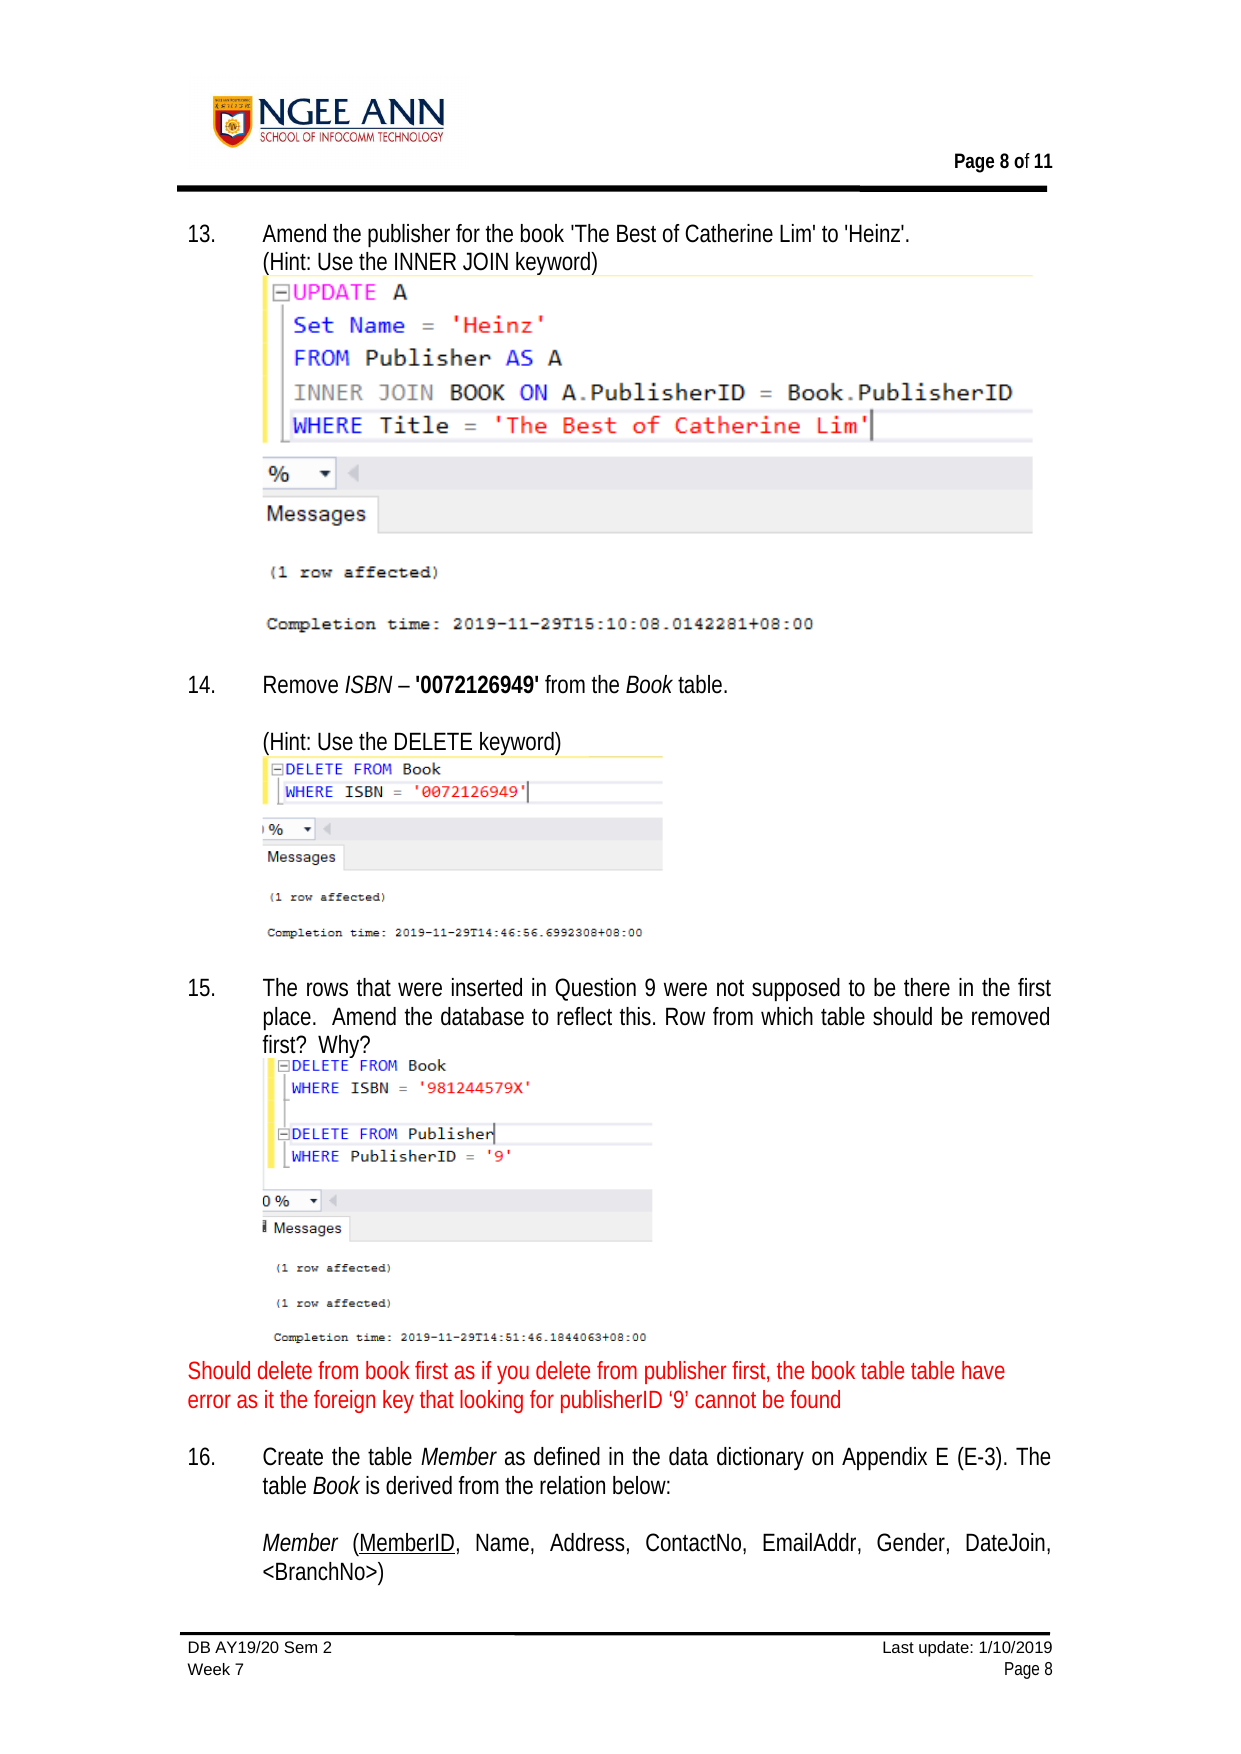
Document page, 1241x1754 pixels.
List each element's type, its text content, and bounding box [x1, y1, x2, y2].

picture [262, 1058, 653, 1357]
list The rows that were inserted in Question 9 were not supposed to be there in the first place. Amend the database to reflect this. Row from which table should be removed first? Why? [187, 973, 1053, 1059]
text (Hint: Use the INNER JOIN keyword) [262, 247, 1053, 276]
picture [187, 75, 469, 169]
list Remove ISBN – '0072126949' from the Book table. [187, 670, 1053, 699]
text (Hint: Use the DELETE keyword) [262, 727, 1053, 756]
list Create the table Member as defined in the data dictionary on Appendix E (E-3). The table Book is derived from the relation below: [187, 1442, 1053, 1499]
picture [262, 275, 1033, 642]
picture [262, 756, 663, 945]
list Amend the publisher for the book 'The Best of Catherine Lim' to 'Heinz'. [187, 218, 1053, 247]
text Should delete from book first as if you delete from publisher first, the book table table have error as it the foreign key that looking for publisherID ‘9’ cannot be found [187, 1356, 1053, 1414]
text Member (MemberID, Name, Address, ContactNo, EmailAddr, Gender, DateJoin, <BranchNo>) [262, 1528, 1053, 1586]
